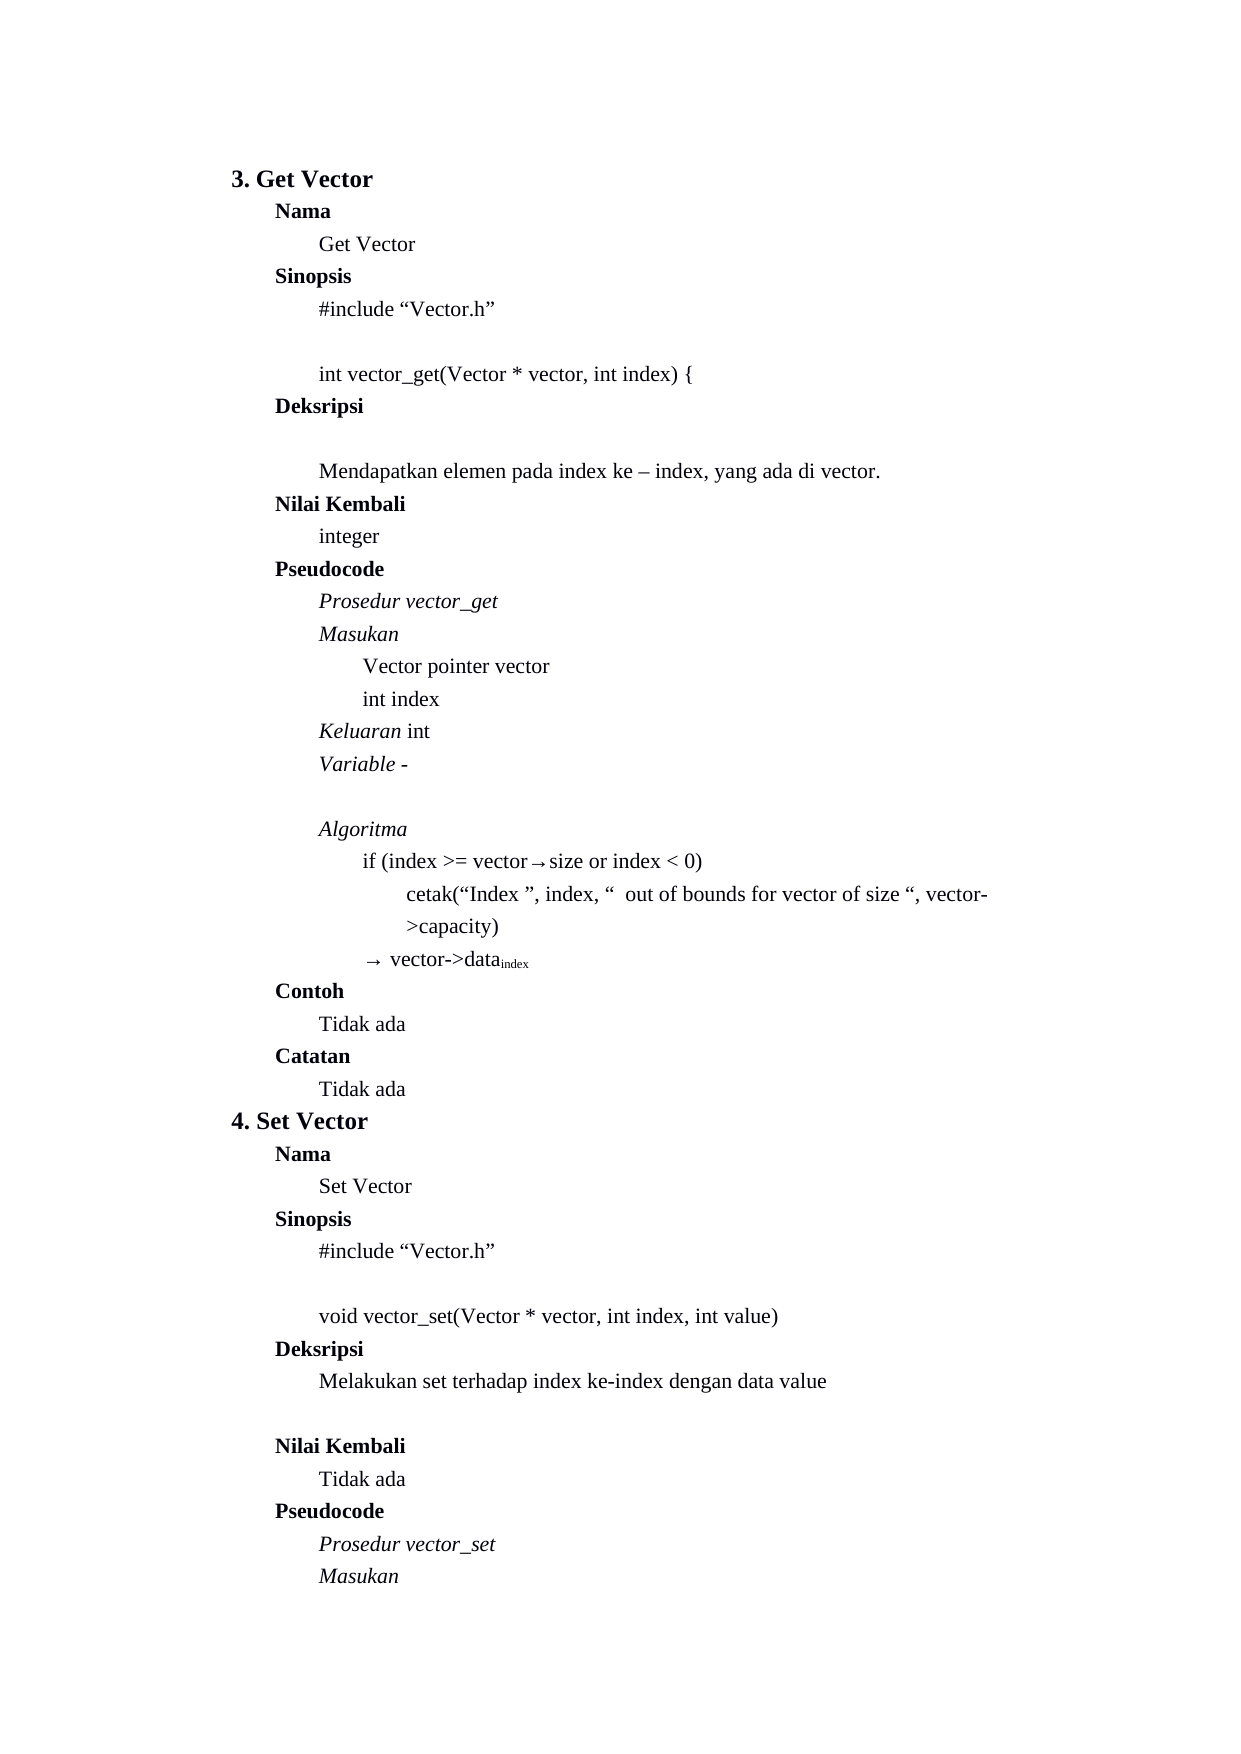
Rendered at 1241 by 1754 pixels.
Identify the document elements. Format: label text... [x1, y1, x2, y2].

text Melakukan set terhadap index ke-index dengan data value [187, 1364, 1053, 1397]
text → vector->dataindex [187, 942, 1053, 974]
text Prosedur vector_set [187, 1527, 1053, 1559]
text Algoritma [187, 812, 1053, 844]
text Nama [187, 1137, 1053, 1169]
text cetak(“Index ”, index, “ out of bounds for vector of size “, vector- [187, 877, 1053, 909]
text void vector_set(Vector * vector, int index, int value) [187, 1299, 1053, 1332]
text Deksripsi [187, 1332, 1053, 1364]
text 4. Set Vector [187, 1104, 1053, 1137]
text Nama [187, 194, 1053, 227]
text #include “Vector.h” [187, 1234, 1053, 1267]
text Mendapatkan elemen pada index ke – index, yang ada di vector. [187, 454, 1053, 487]
text Masukan [187, 617, 1053, 649]
text Get Vector [187, 227, 1053, 259]
text Pseudocode [187, 1494, 1053, 1527]
text integer [187, 519, 1053, 552]
text Tidak ada [187, 1462, 1053, 1494]
text Vector pointer vector [187, 649, 1053, 682]
text >capacity) [187, 909, 1053, 942]
text Keluaran int [187, 714, 1053, 747]
text Variable - [187, 747, 1053, 779]
text Tidak ada [187, 1072, 1053, 1104]
text Nilai Kembali [187, 1429, 1053, 1462]
text Tidak ada [187, 1007, 1053, 1039]
text Nilai Kembali [187, 487, 1053, 519]
text 3. Get Vector [187, 162, 1053, 194]
text Sinopsis [187, 1202, 1053, 1234]
text Contoh [187, 974, 1053, 1007]
text Deksripsi [187, 389, 1053, 422]
text Prosedur vector_get [187, 584, 1053, 617]
text int index [187, 682, 1053, 714]
text Pseudocode [187, 552, 1053, 584]
text if (index >= vector→size or index < 0) [187, 844, 1053, 877]
text int vector_get(Vector * vector, int index) { [187, 357, 1053, 389]
text #include “Vector.h” [187, 292, 1053, 324]
text Sinopsis [187, 259, 1053, 292]
text Set Vector [187, 1169, 1053, 1202]
text Catatan [187, 1039, 1053, 1072]
text Masukan [187, 1559, 1053, 1592]
